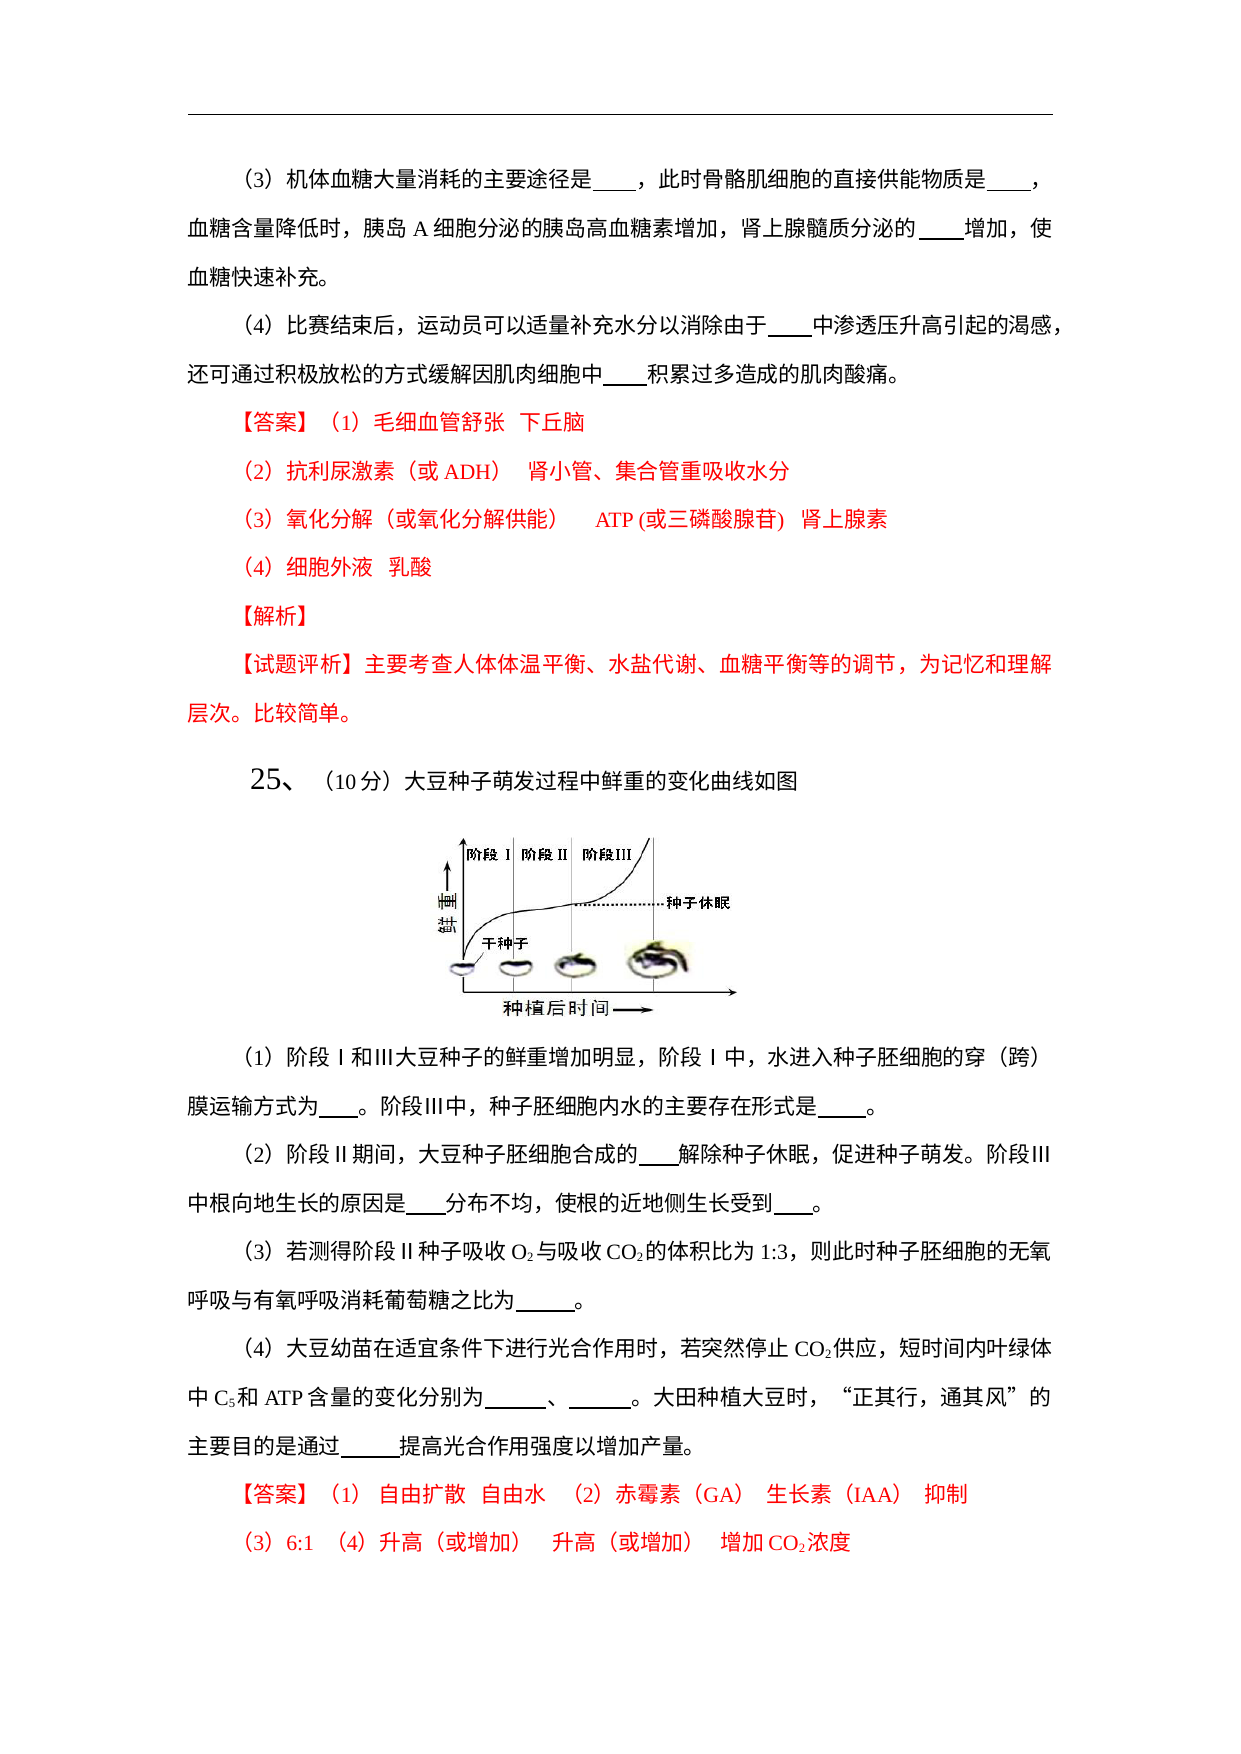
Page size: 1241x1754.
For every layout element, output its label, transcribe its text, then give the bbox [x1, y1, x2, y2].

text 【试题评析】主要考查人体体温平衡、水盐代谢、血糖平衡等的调节，为记忆和理解层次。比较简单。 [187, 647, 1053, 728]
text 25、（10分）大豆种子萌发过程中鲜重的变化曲线如图 [187, 744, 1053, 809]
text （4）比赛结束后，运动员可以适量补充水分以消除由于 中渗透压升高引起的渴感，还可通过积极放松的方式缓解因肌肉细胞中 积累过多造成的肌肉酸痛。 [187, 308, 1053, 389]
text （3）若测得阶段Ⅱ种子吸收O2与吸收CO2的体积比为1:3，则此时种子胚细胞的无氧呼吸与有氧呼吸消耗葡萄糖之比为 。 [187, 1234, 1053, 1315]
text 【解析】 [187, 598, 1053, 631]
text （4）细胞外液 乳酸 [187, 550, 1053, 582]
text （3）机体血糖大量消耗的主要途径是 ，此时骨骼肌细胞的直接供能物质是 ，血糖含量降低时，胰岛A细胞分泌的胰岛高血糖素增加，肾上腺髓质分泌的 增加，使血糖快速补充。 [187, 162, 1053, 292]
text 【答案】（1）毛细血管舒张 下丘脑 [187, 405, 1053, 437]
text （4）大豆幼苗在适宜条件下进行光合作用时，若突然停止CO2供应，短时间内叶绿体中C5和ATP含量的变化分别为 、 。大田种植大豆时，“正其行，通其风”的主要目的是通过 提高光合作用强度以增加产量。 [187, 1331, 1053, 1461]
text （3）氧化分解（或氧化分解供能） ATP (或三磷酸腺苷) 肾上腺素 [187, 502, 1053, 534]
text （2）抗利尿激素（或ADH） 肾小管、集合管重吸收水分 [187, 453, 1053, 486]
text （3）6:1 （4）升高（或增加） 升高（或增加） 增加CO2浓度 [187, 1525, 1053, 1557]
text （1）阶段Ⅰ和Ⅲ大豆种子的鲜重增加明显，阶段Ⅰ中，水进入种子胚细胞的穿（跨）膜运输方式为 。阶段Ⅲ中，种子胚细胞内水的主要存在形式是 。 [187, 1039, 1053, 1121]
text （2）阶段Ⅱ期间，大豆种子胚细胞合成的 解除种子休眠，促进种子萌发。阶段Ⅲ中根向地生长的原因是 分布不均，使根的近地侧生长受到 。 [187, 1137, 1053, 1218]
text 【答案】（1） 自由扩散 自由水 （2）赤霉素（GA） 生长素（IAA） 抑制 [187, 1477, 1053, 1509]
